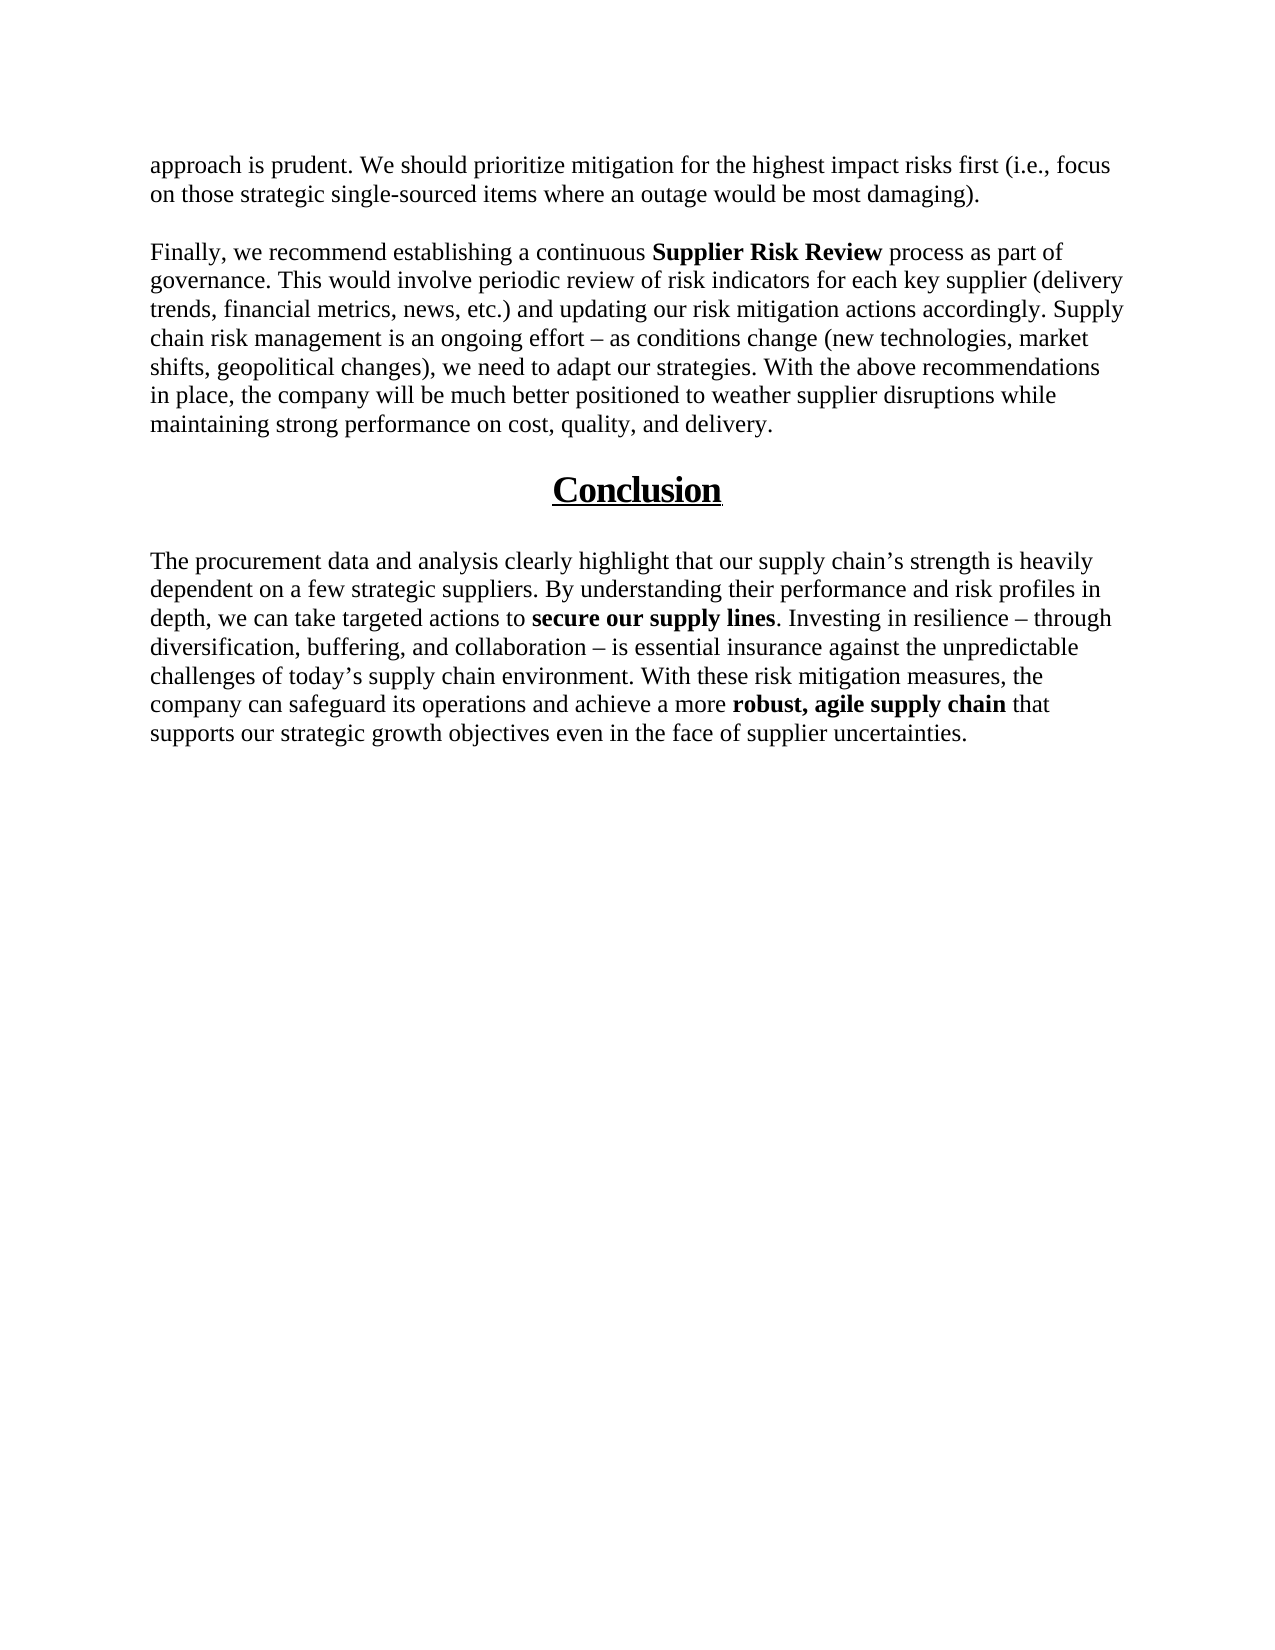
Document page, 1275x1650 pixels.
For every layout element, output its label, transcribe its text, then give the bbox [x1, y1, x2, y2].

text Finally, we recommend establishing a continuous Supplier Risk Review process as part of governance. This would involve periodic review of risk indicators for each key supplier (delivery trends, financial metrics, news, etc.) and updating our risk mitigation actions accordingly. Supply chain risk management is an ongoing effort – as conditions change (new technologies, market shifts, geopolitical changes), we need to adapt our strategies. With the above recommendations in place, the company will be much better positioned to weather supplier disruptions while maintaining strong performance on cost, quality, and delivery. [150, 237, 1125, 438]
text The procurement data and analysis clearly highlight that our supply chain’s strength is heavily dependent on a few strategic suppliers. By understanding their performance and risk profiles in depth, we can take targeted actions to secure our supply lines. Investing in resilience – through diversification, buffering, and collaboration – is essential insurance against the unpredictable challenges of today’s supply chain environment. With these risk mitigation measures, the company can safeguard its operations and achieve a more robust, agile supply chain that supports our strategic growth objectives even in the face of supplier uncertainties. [150, 546, 1125, 747]
text Conclusion [150, 467, 1125, 510]
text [150, 150, 1125, 207]
